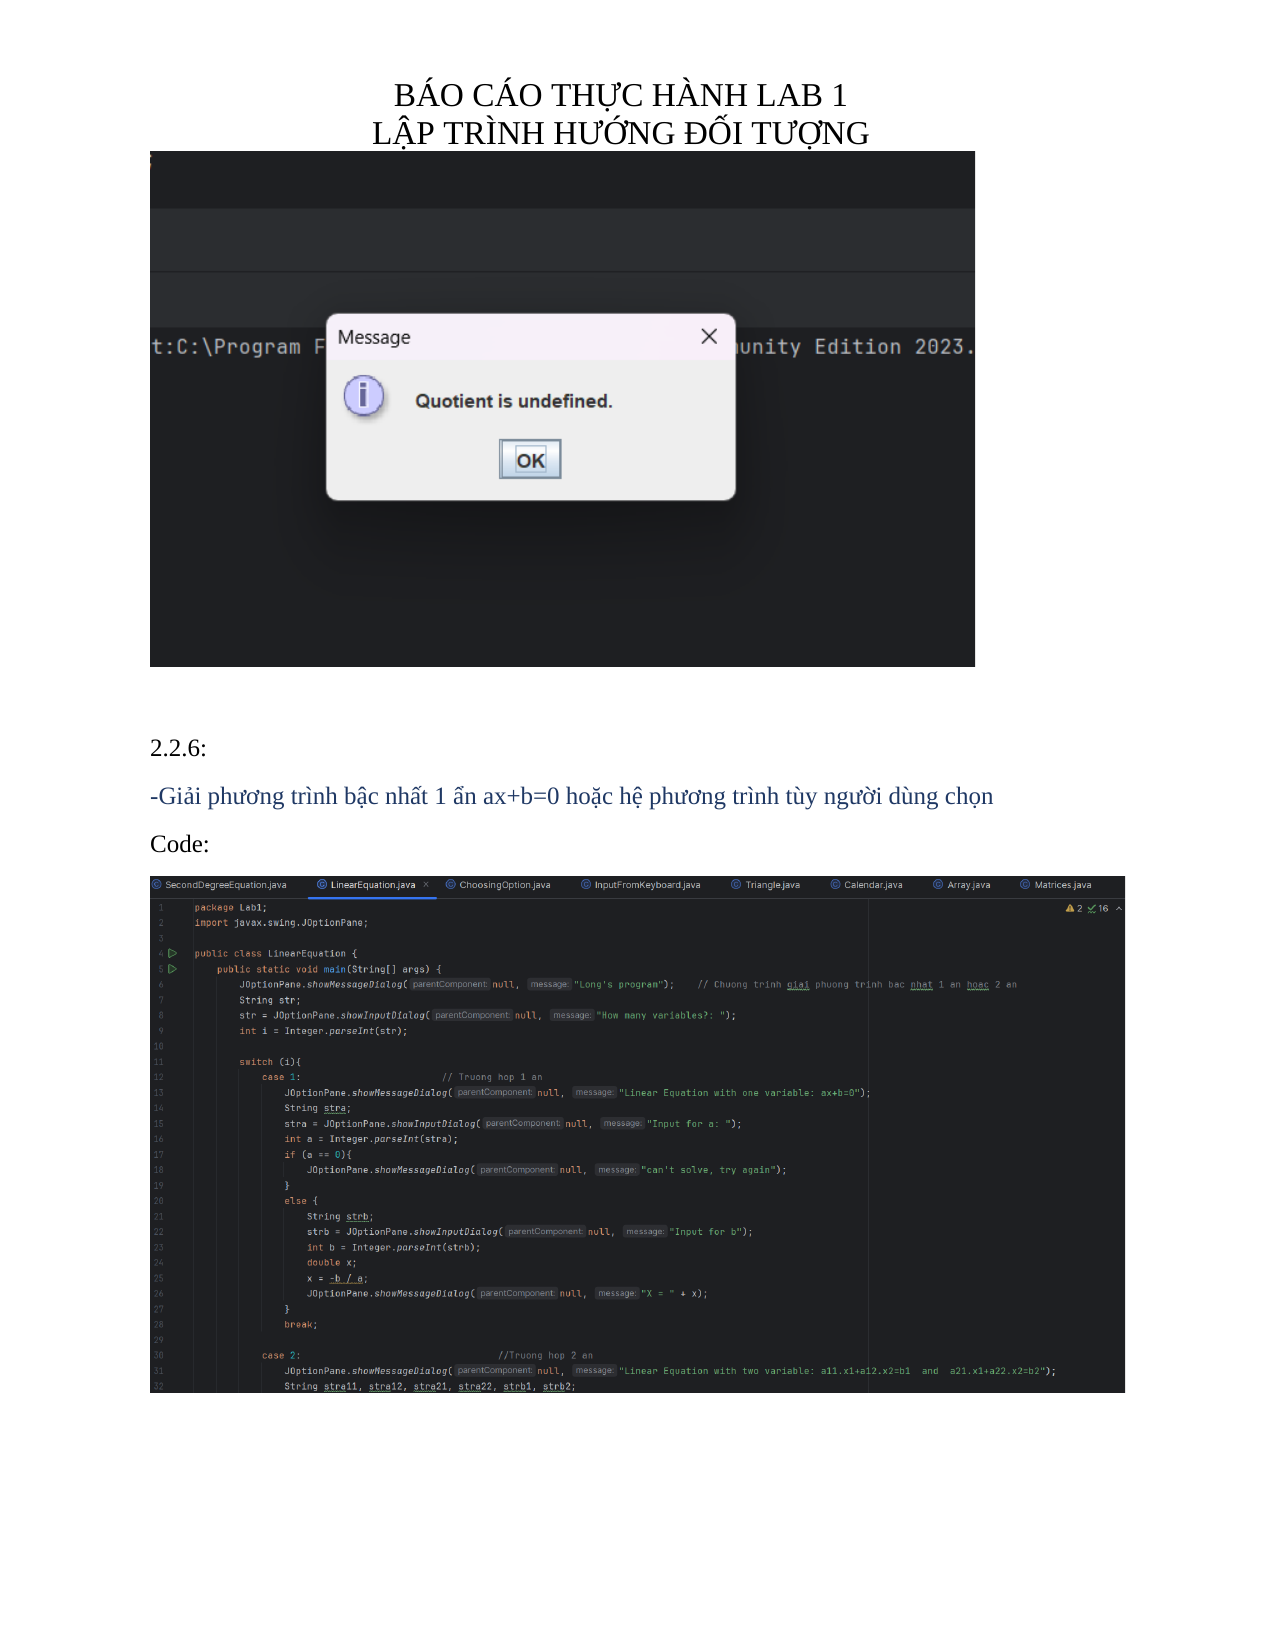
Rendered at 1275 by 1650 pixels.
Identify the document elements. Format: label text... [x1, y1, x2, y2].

text -Giải phương trình bậc nhất 1 ẩn ax+b=0 hoặc hệ phương trình tùy người dùng chọn [150, 781, 1125, 810]
text Code: [150, 829, 1125, 857]
picture [150, 876, 1125, 1393]
text 2.2.6: [150, 733, 1125, 762]
picture [150, 151, 976, 667]
